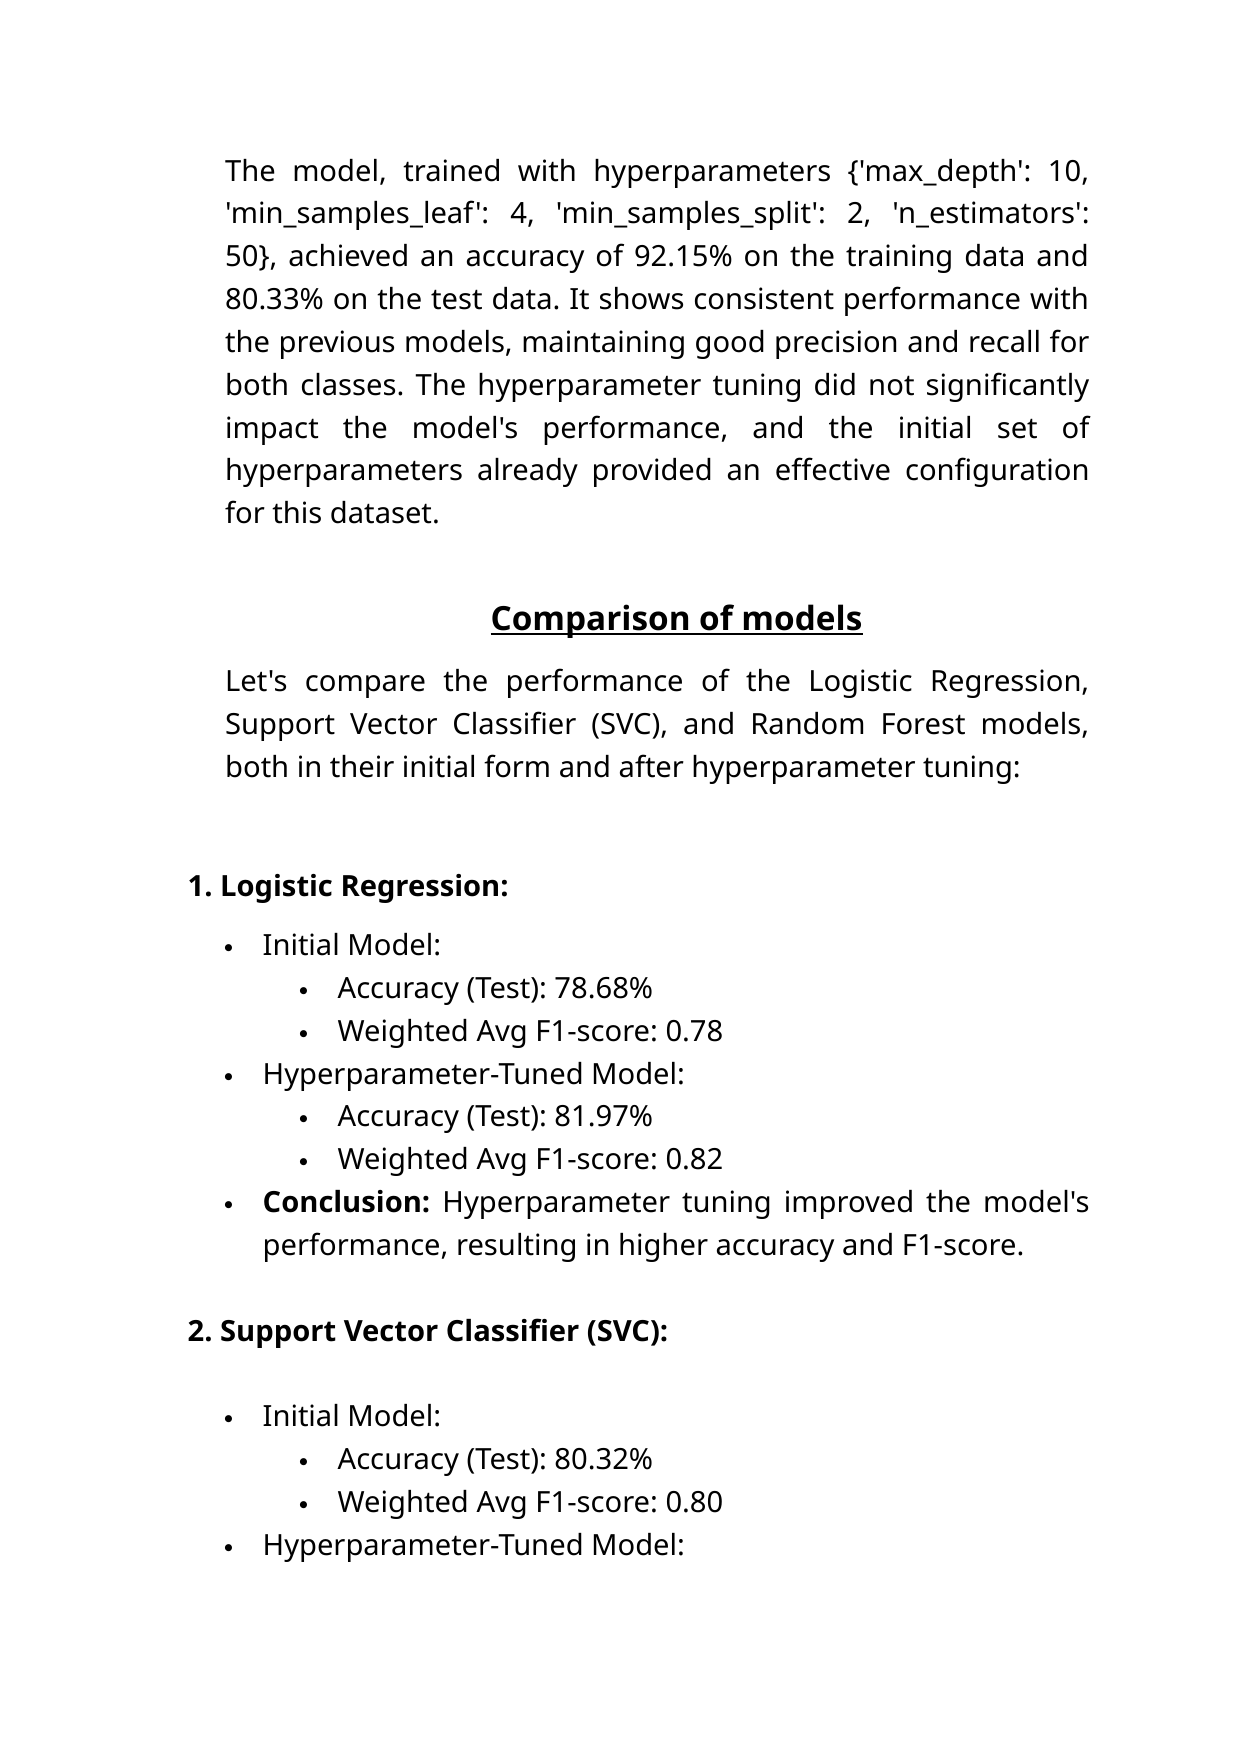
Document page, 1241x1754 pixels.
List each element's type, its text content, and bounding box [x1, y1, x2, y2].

list Weighted Avg F1-score: 0.78 [300, 1010, 1090, 1050]
list Accuracy (Test): 81.97% [300, 1096, 1090, 1135]
text Comparison of models [262, 595, 1090, 640]
list Hyperparameter-Tuned Model: [225, 1053, 1090, 1093]
text Let's compare the performance of the Logistic Regression, Support Vector Classifier (SVC), and Random Forest models, both in their initial form and after hyperparameter tuning: [225, 660, 1090, 786]
list Accuracy (Test): 78.68% [300, 967, 1090, 1007]
list Weighted Avg F1-score: 0.80 [300, 1481, 1090, 1521]
list Initial Model: [225, 1395, 1090, 1435]
text 1. Logistic Regression: [150, 865, 1090, 905]
list Accuracy (Test): 80.32% [300, 1438, 1090, 1478]
list Initial Model: [225, 924, 1090, 964]
list The model, trained with hyperparameters {'max_depth': 10, 'min_samples_leaf': 4, 'min_samples_split': 2, 'n_estimators': 50}, achieved an accuracy of 92.15% on the training data and 80.33% on the test data. It shows consistent performance with the previous models, maintaining good precision and recall for both classes. The hyperparameter tuning did not significantly impact the model's performance, and the initial set of hyperparameters already provided an effective configuration for this dataset. [225, 150, 1090, 532]
list Hyperparameter-Tuned Model: [225, 1524, 1090, 1563]
list Conclusion: Hyperparameter tuning improved the model's performance, resulting in higher accuracy and F1-score. [225, 1181, 1090, 1264]
list 2. Support Vector Classifier (SVC): [187, 1310, 1090, 1349]
list Weighted Avg F1-score: 0.82 [300, 1138, 1090, 1178]
